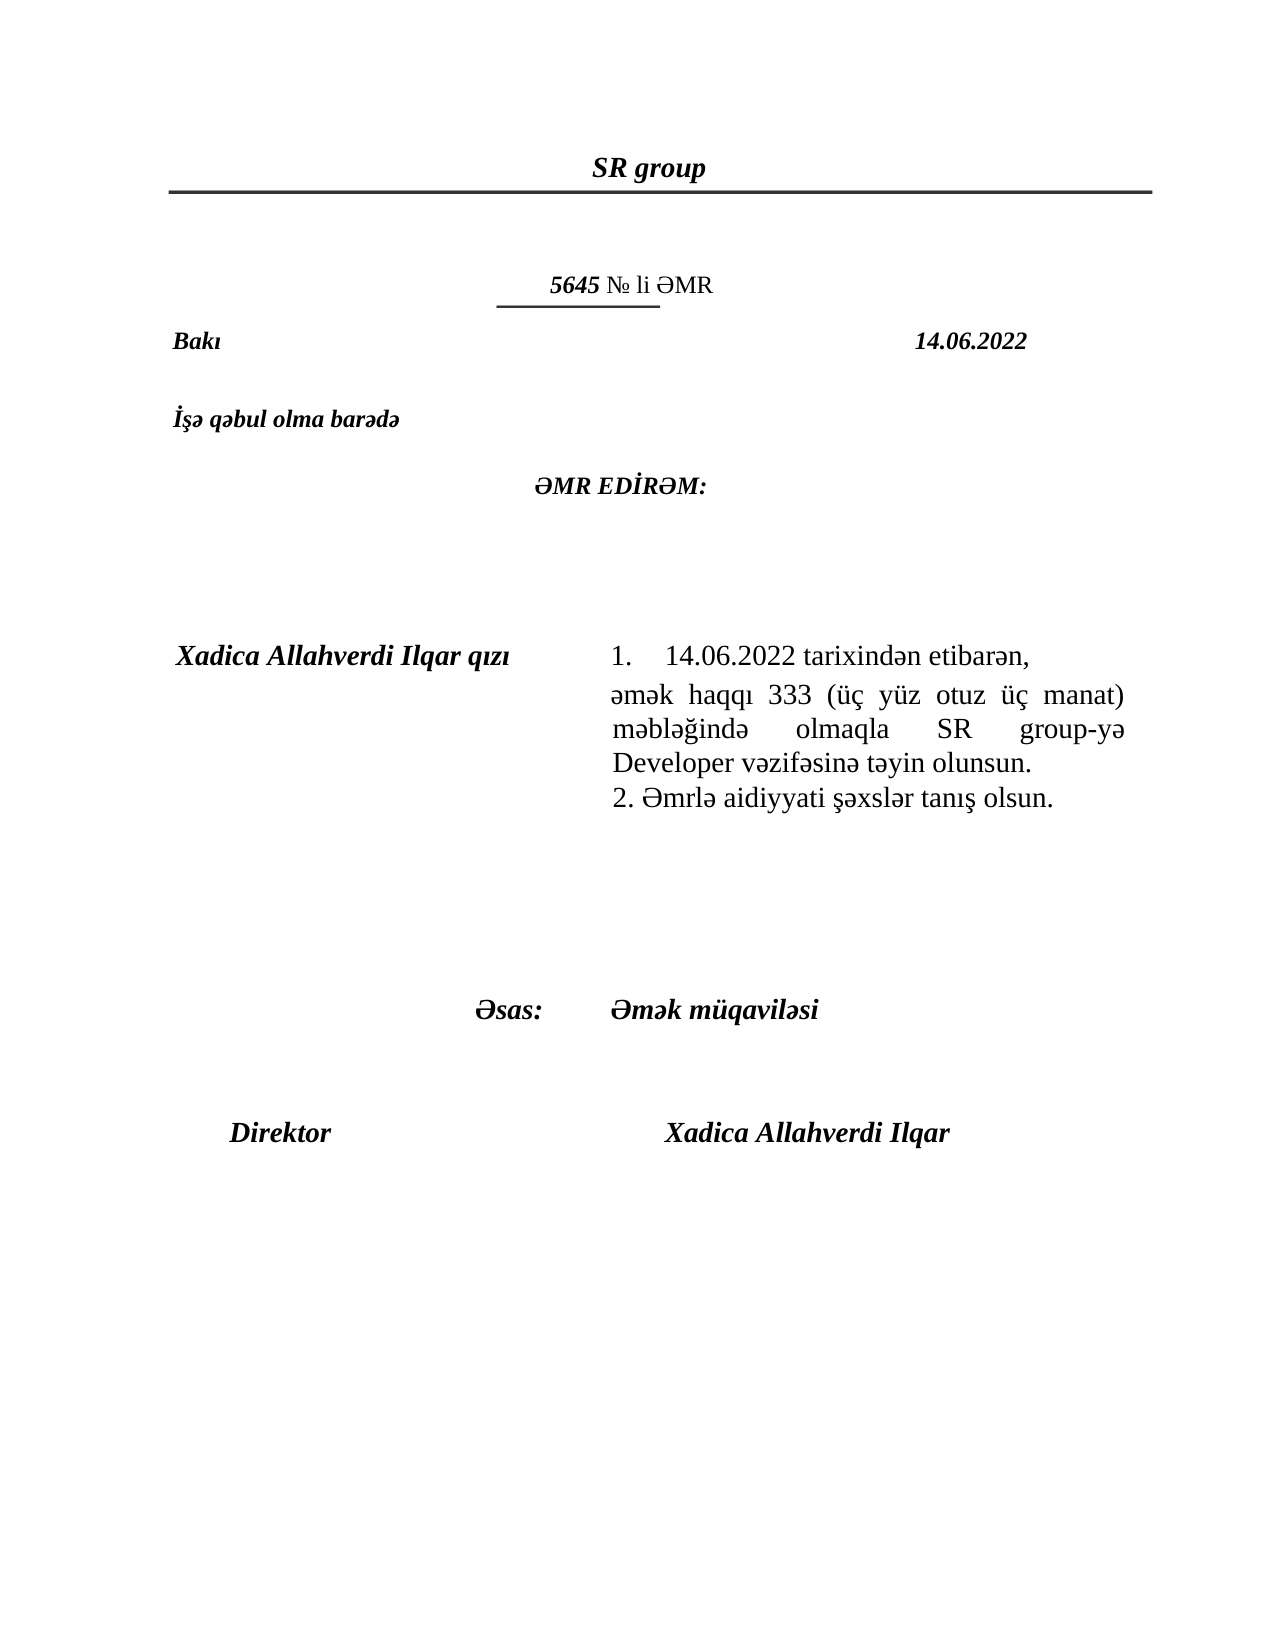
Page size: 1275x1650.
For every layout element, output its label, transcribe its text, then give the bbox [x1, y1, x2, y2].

text ƏMR EDİRƏM: [150, 471, 1094, 500]
text İşə qəbul olma barədə [173, 404, 1125, 433]
text 5645 № li ƏMR [150, 271, 1113, 299]
text Xadica Allahverdi Ilqar qızı 1. 14.06.2022 tarixindən etibarən, [176, 638, 1125, 671]
text Əsas: Əmək müqaviləsi [475, 992, 1125, 1025]
picture [168, 190, 1153, 194]
text 2. Əmrlə aidiyyati şəxslər tanış olsun. [612, 780, 1125, 813]
text SR group [150, 150, 1151, 183]
text əmək haqqı 333 (üç yüz otuz üç manat) məbləğində olmaqla SR group-yə Developer vəzifəsinə təyin olunsun. [175, 677, 1125, 779]
text Direktor Xadica Allahverdi Ilqar [229, 1115, 1125, 1148]
text Bakı 14.06.2022 [172, 326, 1125, 355]
